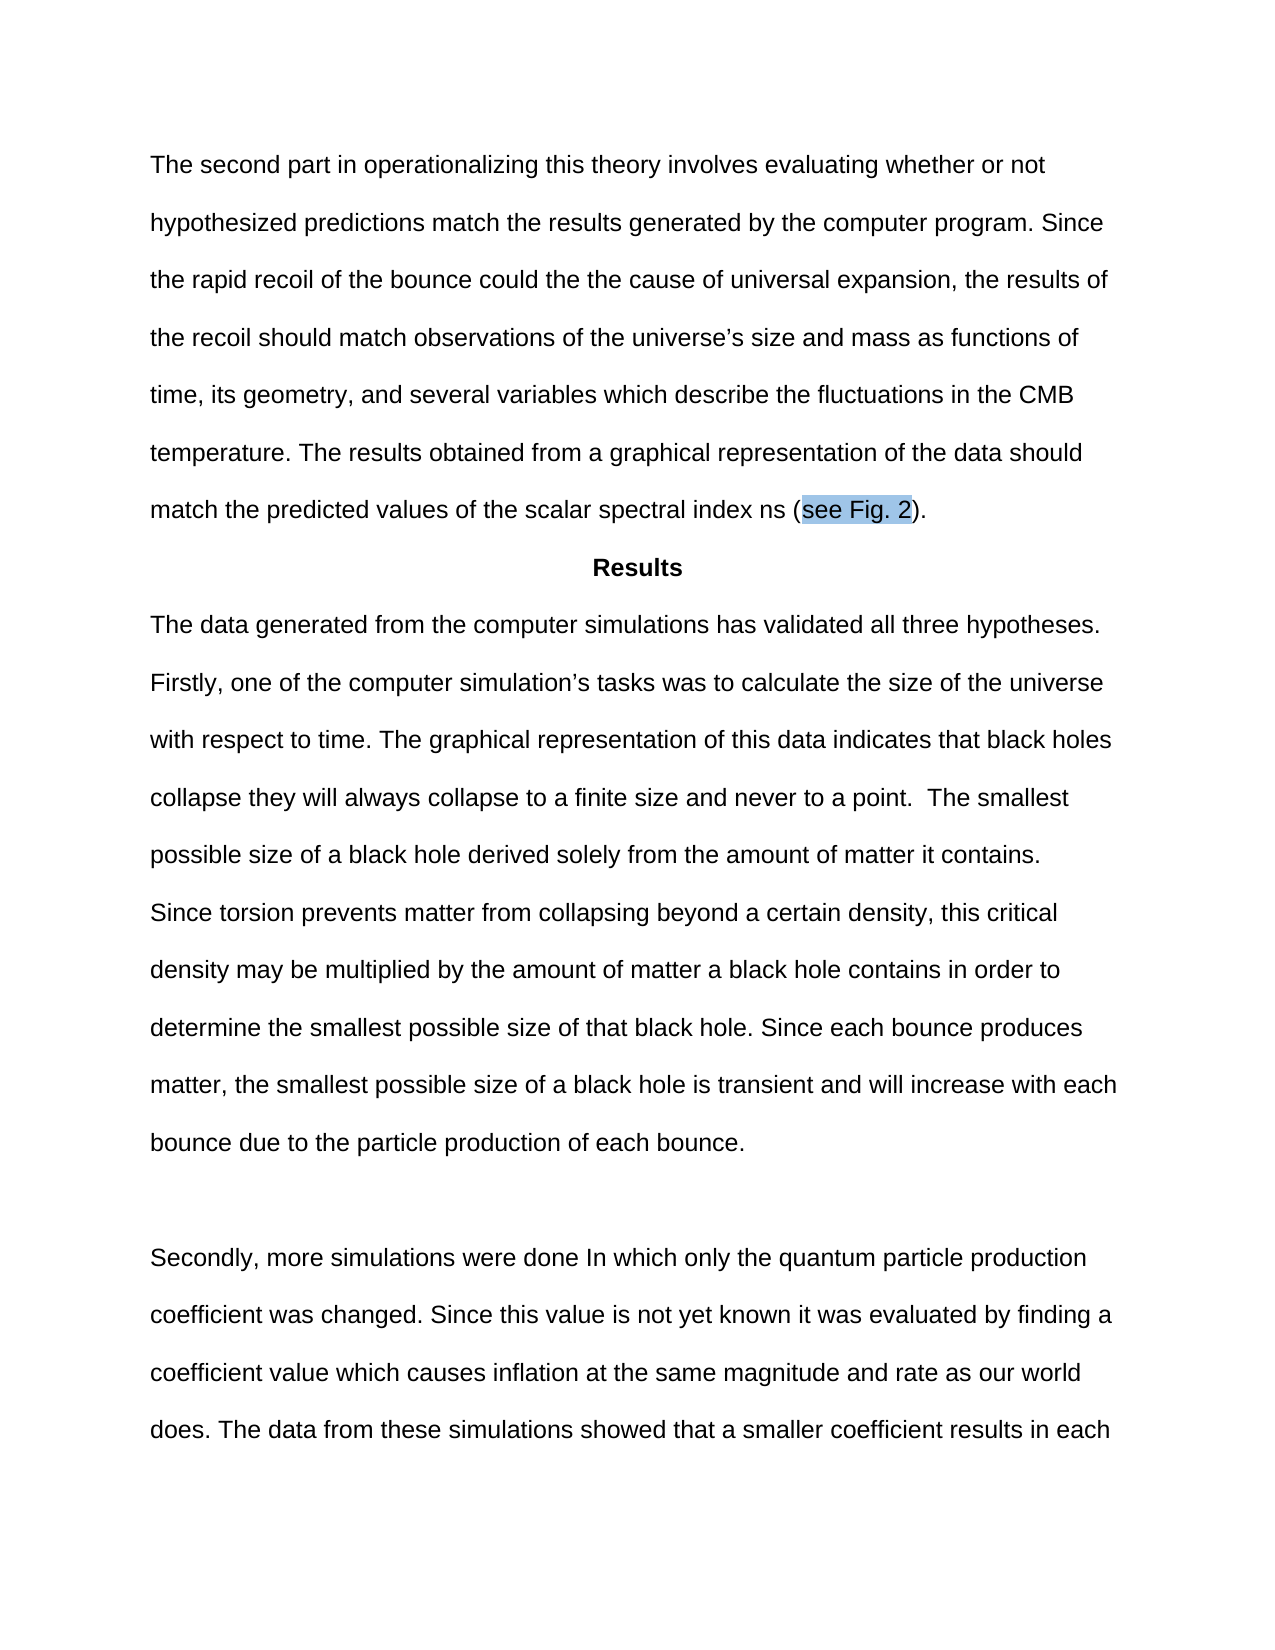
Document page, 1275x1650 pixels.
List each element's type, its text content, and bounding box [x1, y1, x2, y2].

text Results [150, 552, 1125, 581]
text The data generated from the computer simulations has validated all three hypotheses. [150, 610, 1125, 639]
text Since torsion prevents matter from collapsing beyond a certain density, this critical density may be multiplied by the amount of matter a black hole contains in order to determine the smallest possible size of that black hole. Since each bounce produces matter, the smallest possible size of a black hole is transient and will increase with each bounce due to the particle production of each bounce. [150, 897, 1125, 1156]
text Firstly, one of the computer simulation’s tasks was to calculate the size of the universe with respect to time. The graphical representation of this data indicates that black holes collapse they will always collapse to a finite size and never to a point. The smallest possible size of a black hole derived solely from the amount of matter it contains. [150, 667, 1125, 869]
text The second part in operationalizing this theory involves evaluating whether or not hypothesized predictions match the results generated by the computer program. Since the rapid recoil of the bounce could the the cause of universal expansion, the results of the recoil should match observations of the universe’s size and mass as functions of time, its geometry, and several variables which describe the fluctuations in the CMB temperature. The results obtained from a graphical representation of the data should match the predicted values of the scalar spectral index ns (see Fig. 2). [150, 150, 1125, 524]
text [150, 1242, 1125, 1444]
